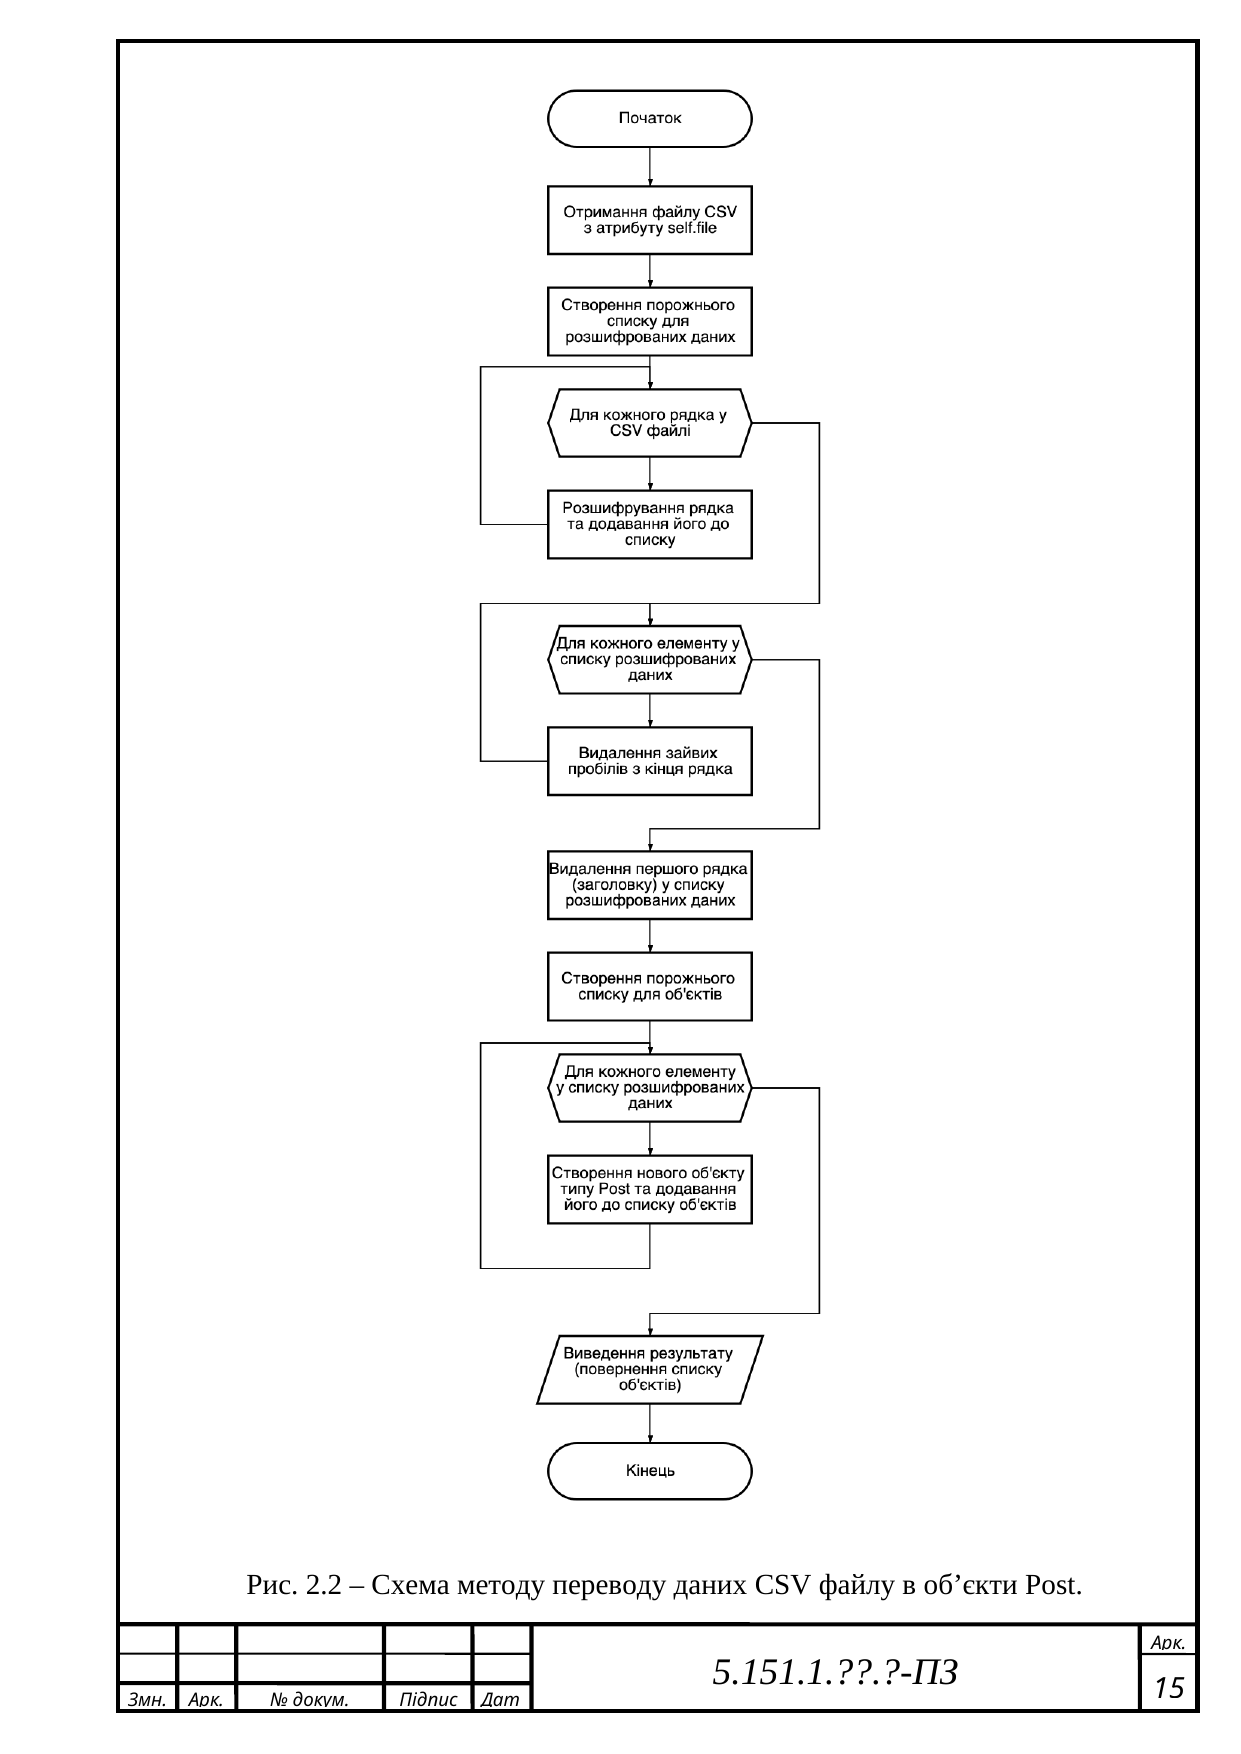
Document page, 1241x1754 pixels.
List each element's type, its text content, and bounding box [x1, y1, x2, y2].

picture [458, 68, 842, 1522]
